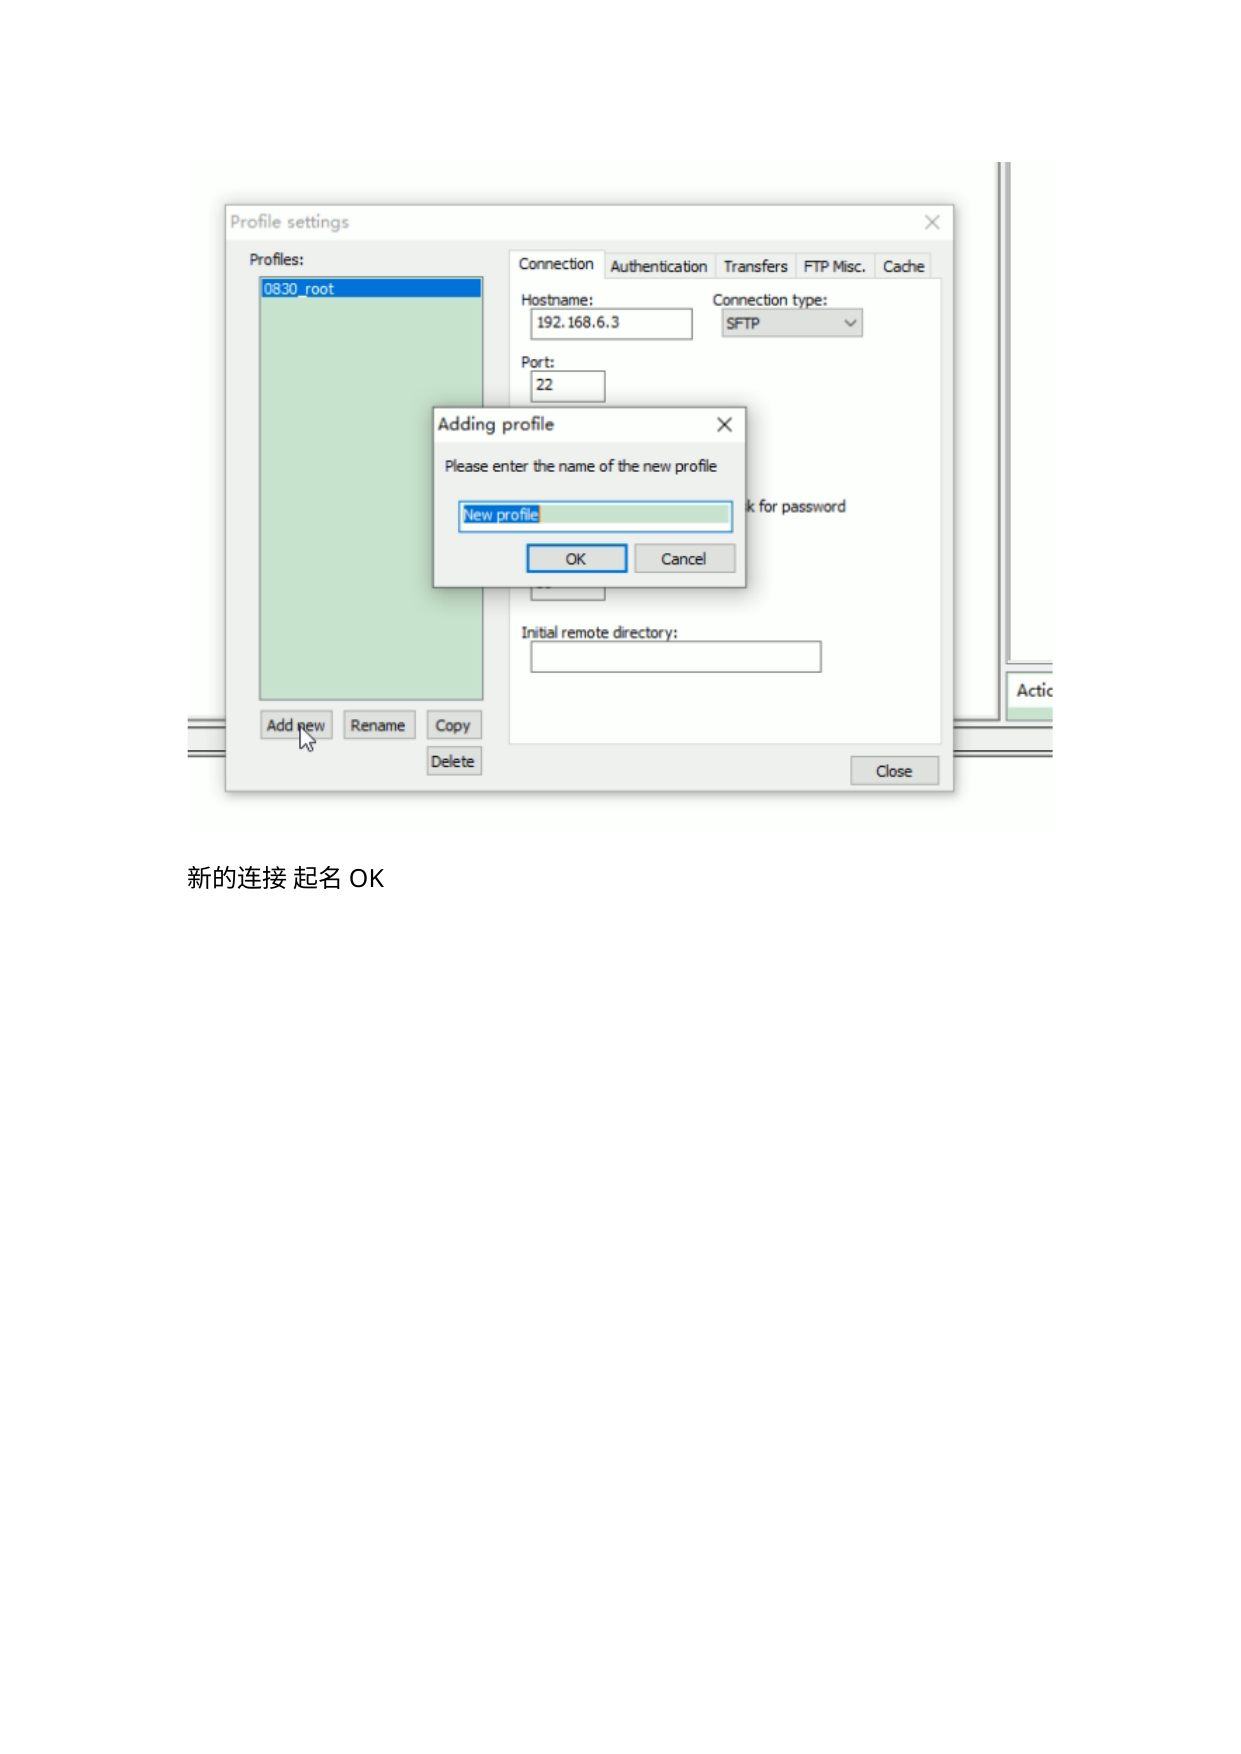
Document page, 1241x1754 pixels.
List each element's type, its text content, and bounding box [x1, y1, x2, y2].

text 新的连接 起名 OK [187, 844, 1053, 909]
picture [187, 162, 1053, 832]
